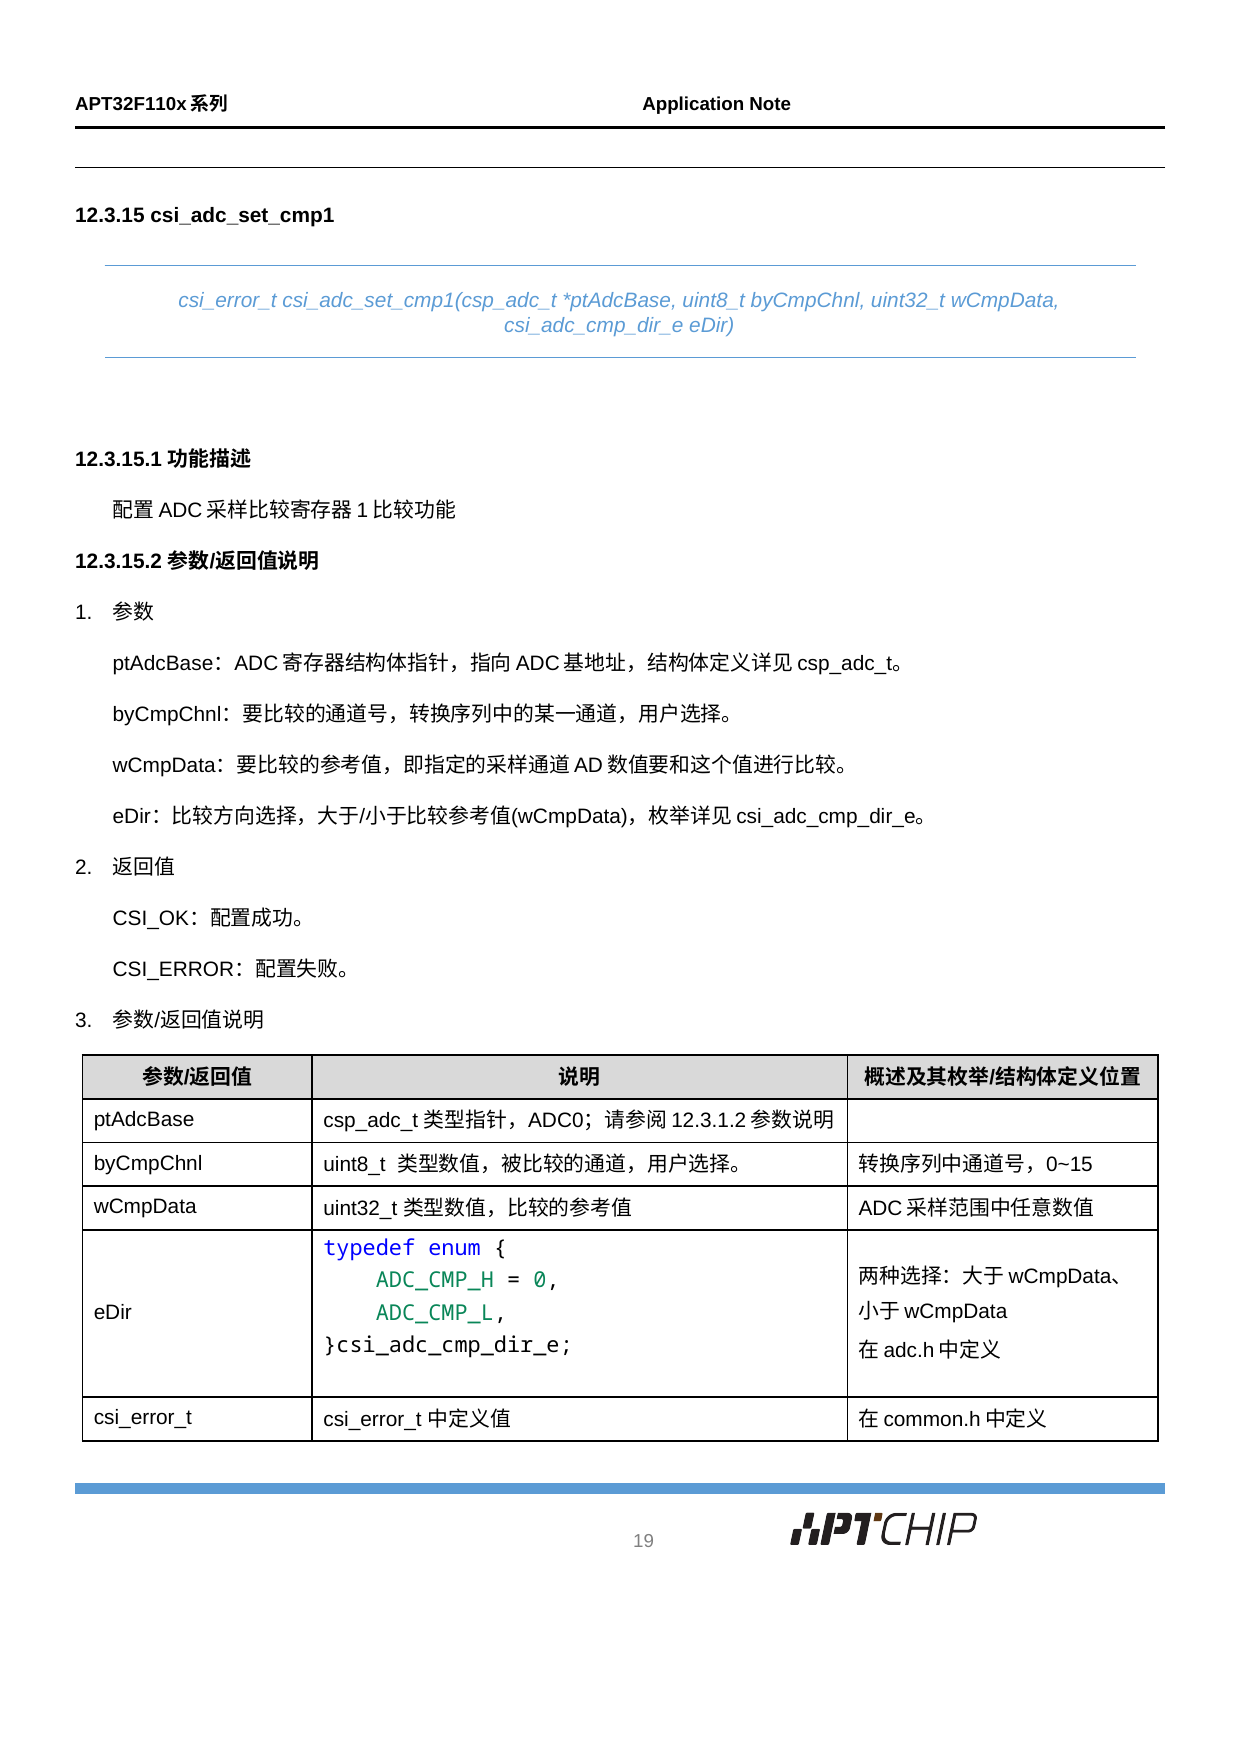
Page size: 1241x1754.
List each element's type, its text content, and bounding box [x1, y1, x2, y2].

table_cell byCmpChnl [83, 1143, 311, 1185]
table_header 概述及其枚举/结构体定义位置 [848, 1056, 1157, 1098]
table_cell uint32_t 类型数值，比较的参考值 [313, 1187, 847, 1229]
table_header 参数/返回值 [83, 1056, 311, 1098]
table_cell typedef enum { ADC_CMP_H = 0, ADC_CMP_L, }csi_adc_cmp_dir_e; [313, 1231, 847, 1396]
table_header 说明 [313, 1056, 847, 1098]
text byCmpChnl：要比较的通道号，转换序列中的某一通道，用户选择。 [112, 697, 1165, 727]
table_cell uint8_t 类型数值，被比较的通道，用户选择。 [313, 1143, 847, 1185]
table_cell eDir [83, 1231, 311, 1396]
text 配置ADC采样比较寄存器1比较功能 [75, 493, 1165, 523]
table_cell ptAdcBase [83, 1100, 311, 1142]
table_cell [848, 1100, 1157, 1142]
text ptAdcBase：ADC寄存器结构体指针，指向ADC基地址，结构体定义详见csp_adc_t。 [112, 646, 1165, 676]
table_cell csi_error_t [83, 1398, 311, 1440]
table_cell csi_error_t 中定义值 [313, 1398, 847, 1440]
text eDir：比较方向选择，大于/小于比较参考值(wCmpData)，枚举详见csi_adc_cmp_dir_e。 [112, 799, 1165, 829]
subtitle 参数/返回值说明 [75, 544, 1165, 574]
text CSI_OK：配置成功。 [112, 901, 1165, 931]
subtitle csi_adc_set_cmp1 [75, 202, 1165, 227]
subtitle 功能描述 [75, 442, 1165, 472]
table_cell 两种选择：大于wCmpData、小于wCmpData 在adc.h中定义 [848, 1231, 1157, 1396]
table_cell wCmpData [83, 1187, 311, 1229]
text CSI_ERROR：配置失败。 [112, 952, 1165, 982]
list 返回值 [75, 850, 1165, 880]
text wCmpData：要比较的参考值，即指定的采样通道AD数值要和这个值进行比较。 [112, 748, 1165, 778]
table_cell ADC采样范围中任意数值 [848, 1187, 1157, 1229]
picture [789, 1509, 978, 1548]
list 参数 [75, 595, 1165, 625]
table_cell 在common.h中定义 [848, 1398, 1157, 1440]
table_cell 转换序列中通道号，0~15 [848, 1143, 1157, 1185]
table_cell csp_adc_t 类型指针，ADC0；请参阅12.3.1.2参数说明 [313, 1100, 847, 1142]
list 参数/返回值说明 [75, 1003, 1165, 1033]
text csi_error_t csi_adc_set_cmp1(csp_adc_t *ptAdcBase, uint8_t byCmpChnl, uint32_t wCmpData, csi_adc_cmp_dir_e eDir) [104, 266, 1136, 358]
